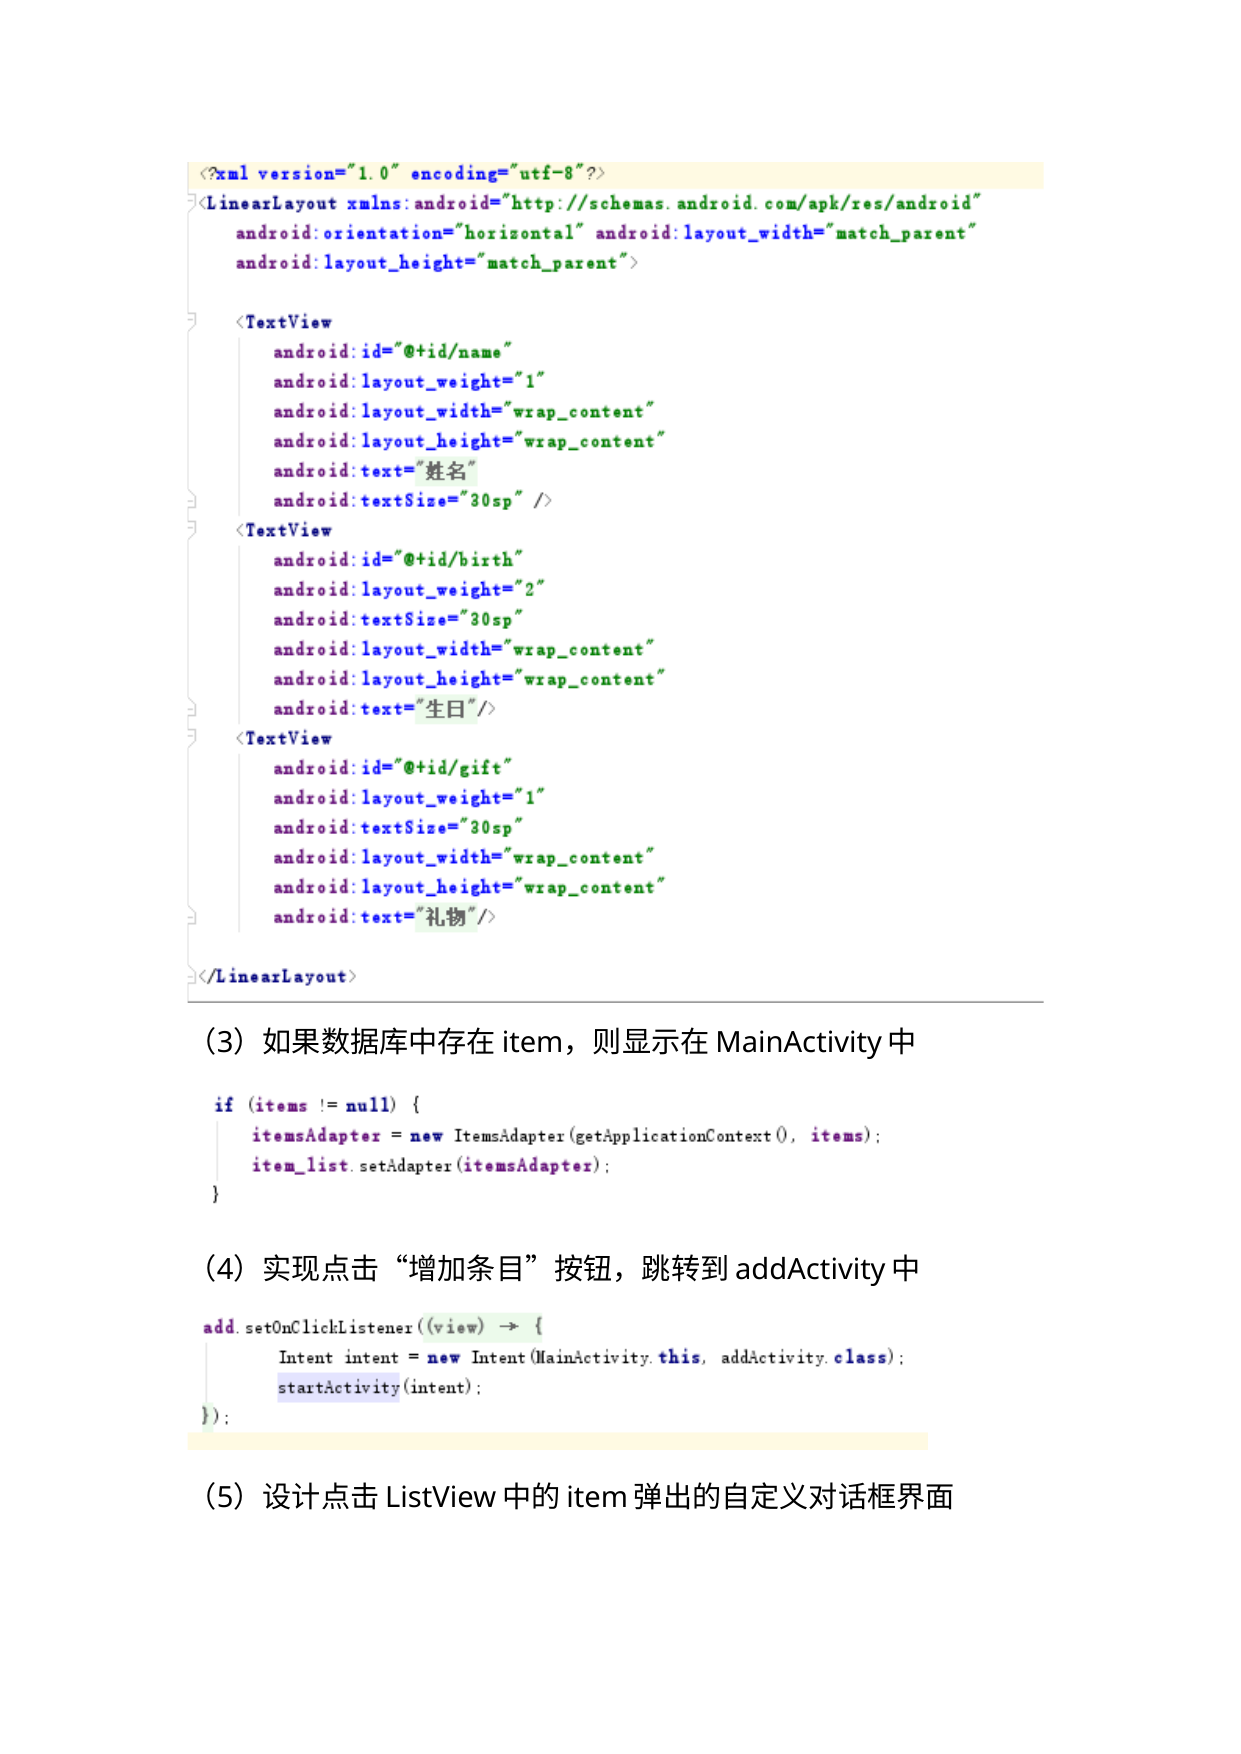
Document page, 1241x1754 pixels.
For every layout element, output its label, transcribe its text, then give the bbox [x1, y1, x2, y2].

picture [187, 1299, 928, 1450]
text （5）设计点击ListView中的item弹出的自定义对话框界面 [187, 1462, 1053, 1527]
text （4）实现点击“增加条目”按钮，跳转到addActivity中 [187, 1234, 1053, 1299]
text （3）如果数据库中存在item，则显示在MainActivity中 [187, 1007, 1053, 1072]
picture [187, 162, 1044, 1003]
picture [187, 1072, 903, 1230]
